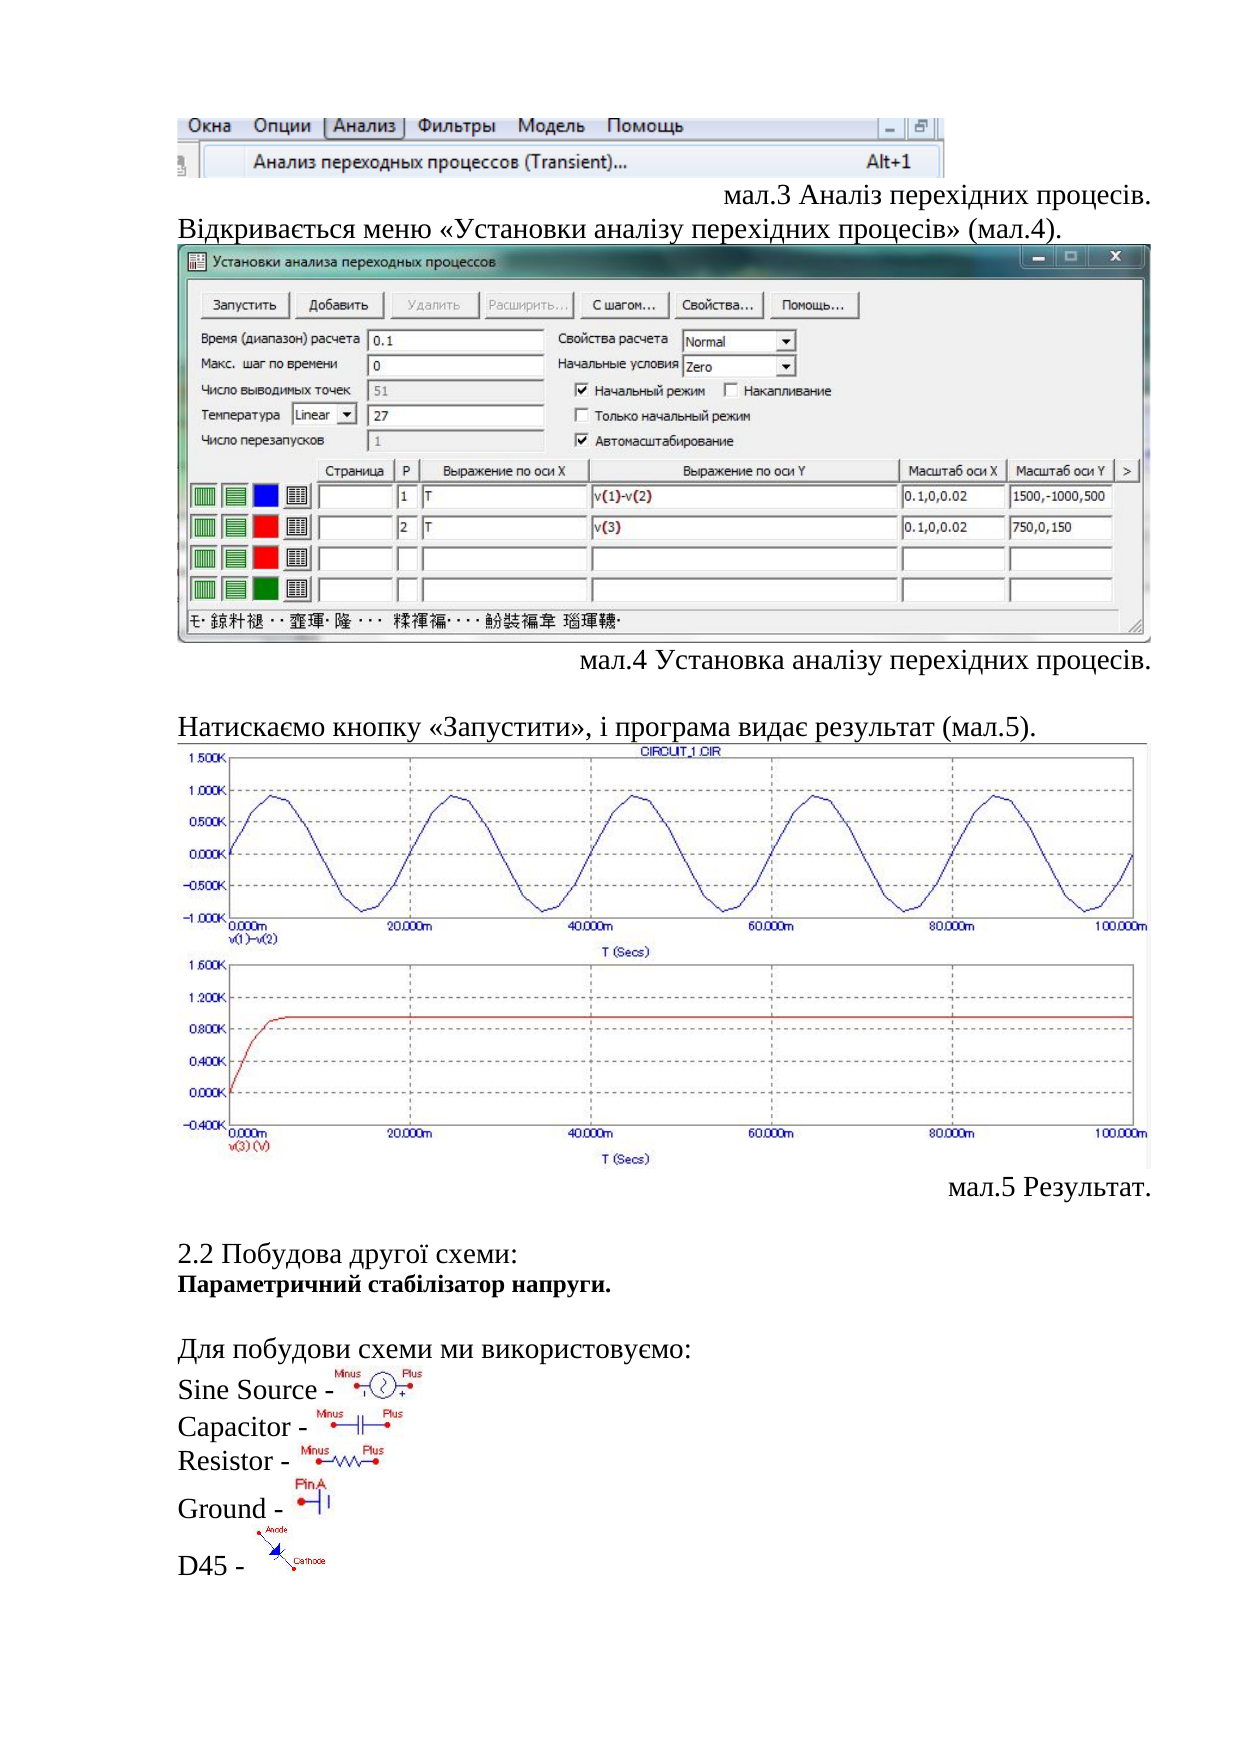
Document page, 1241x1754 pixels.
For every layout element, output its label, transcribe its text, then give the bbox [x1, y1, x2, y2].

picture [290, 1476, 336, 1519]
picture [177, 743, 1151, 1169]
text D45 - [177, 1525, 1152, 1581]
picture [297, 1442, 386, 1471]
text Для побудови схеми ми використовуємо: [177, 1332, 1152, 1365]
text Натискаємо кнопку «Запустити», і програма видає результат (мал.5). [177, 709, 1152, 743]
text Відкривається меню «Установки аналізу перехідних процесів» (мал.4). [177, 211, 1152, 244]
picture [177, 118, 945, 178]
picture [314, 1406, 406, 1437]
text Параметричний стабілізатор напруги. [177, 1269, 1152, 1298]
picture [334, 1365, 423, 1400]
picture [177, 244, 1151, 643]
text Sine Source - [177, 1365, 1152, 1406]
text 2.2 Побудова другої схеми: [177, 1236, 1152, 1269]
text Resistor - [177, 1443, 1152, 1476]
picture [251, 1524, 327, 1576]
text мал.4 Установка аналізу перехідних процесів. [177, 642, 1152, 676]
text мал.5 Результат. [177, 1169, 1152, 1202]
text Capacitor - [177, 1406, 1152, 1443]
text Ground - [177, 1476, 1152, 1525]
text мал.3 Аналіз перехідних процесів. [177, 177, 1152, 211]
